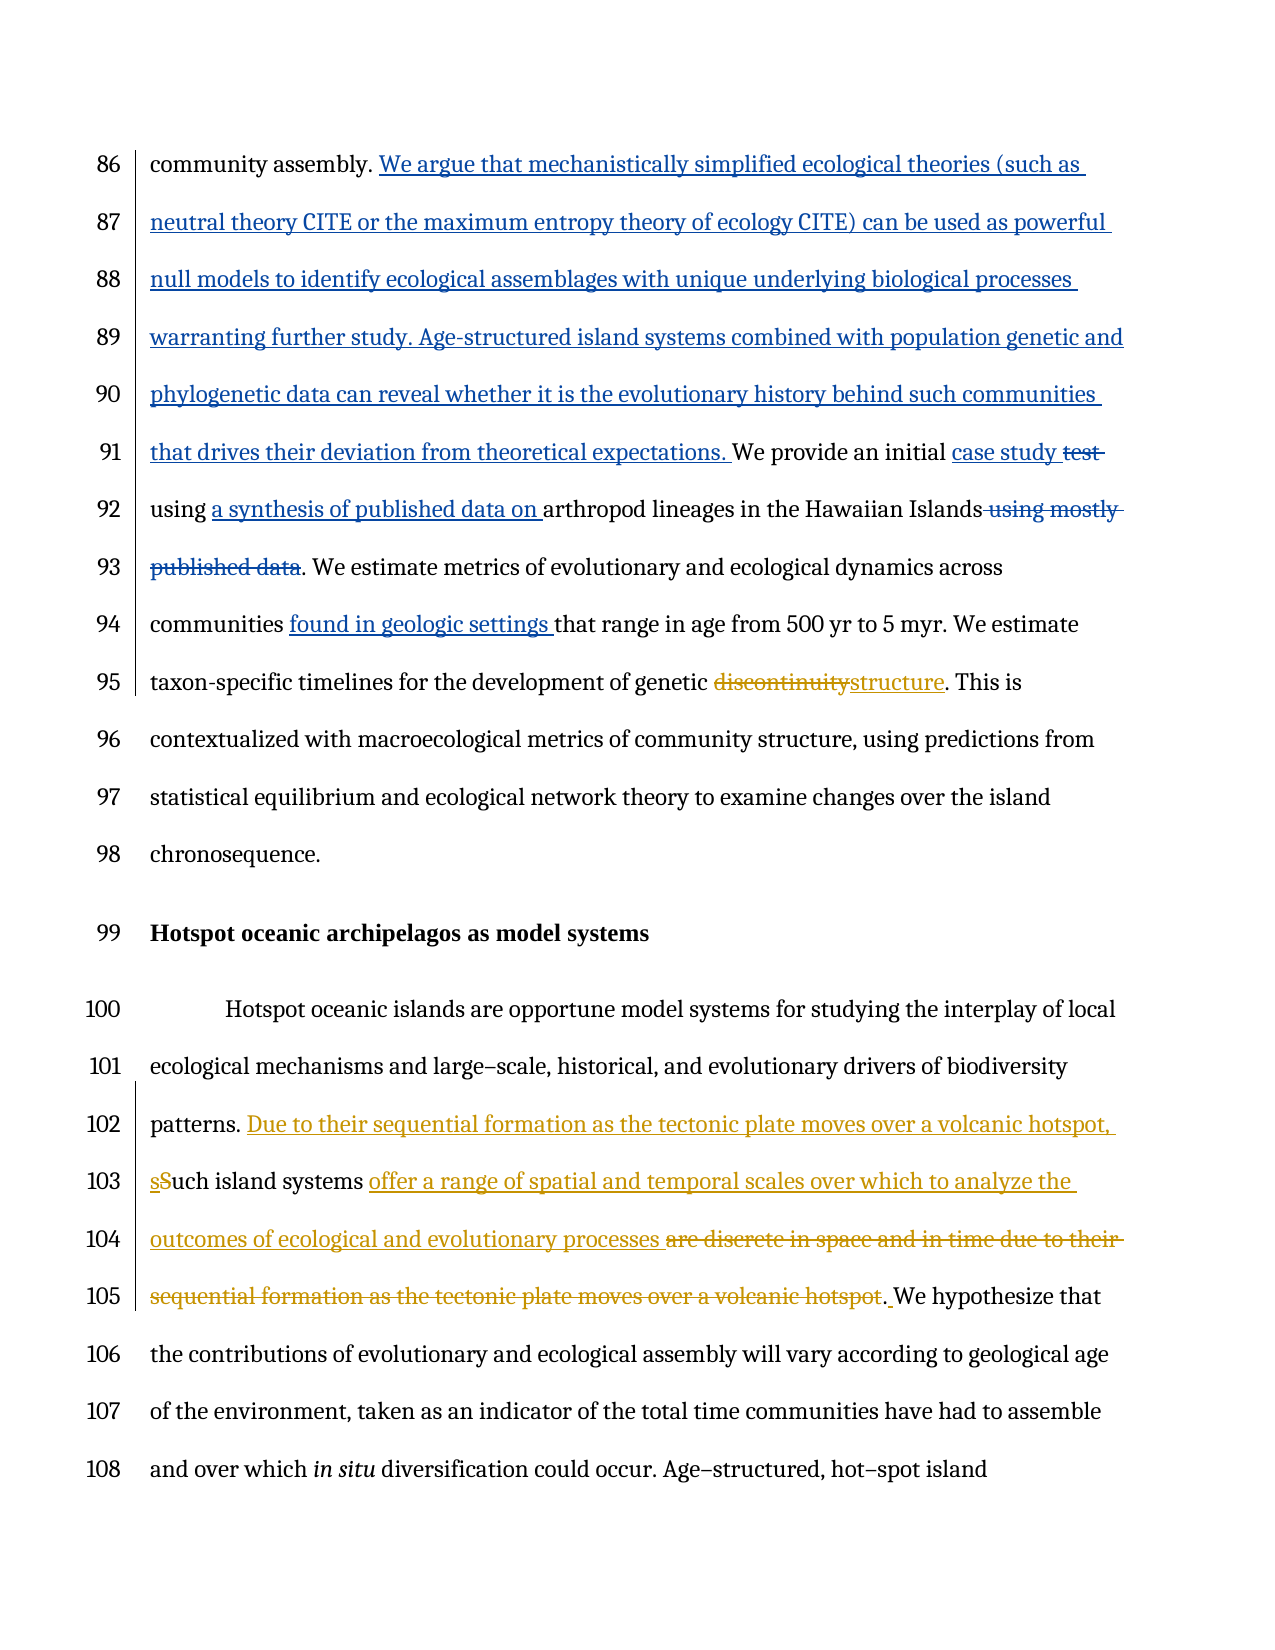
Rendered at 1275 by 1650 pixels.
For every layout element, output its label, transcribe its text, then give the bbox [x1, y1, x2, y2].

subtitle Hotspot oceanic archipelagos as model systems [150, 918, 1125, 947]
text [150, 994, 1125, 1483]
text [150, 150, 1125, 869]
